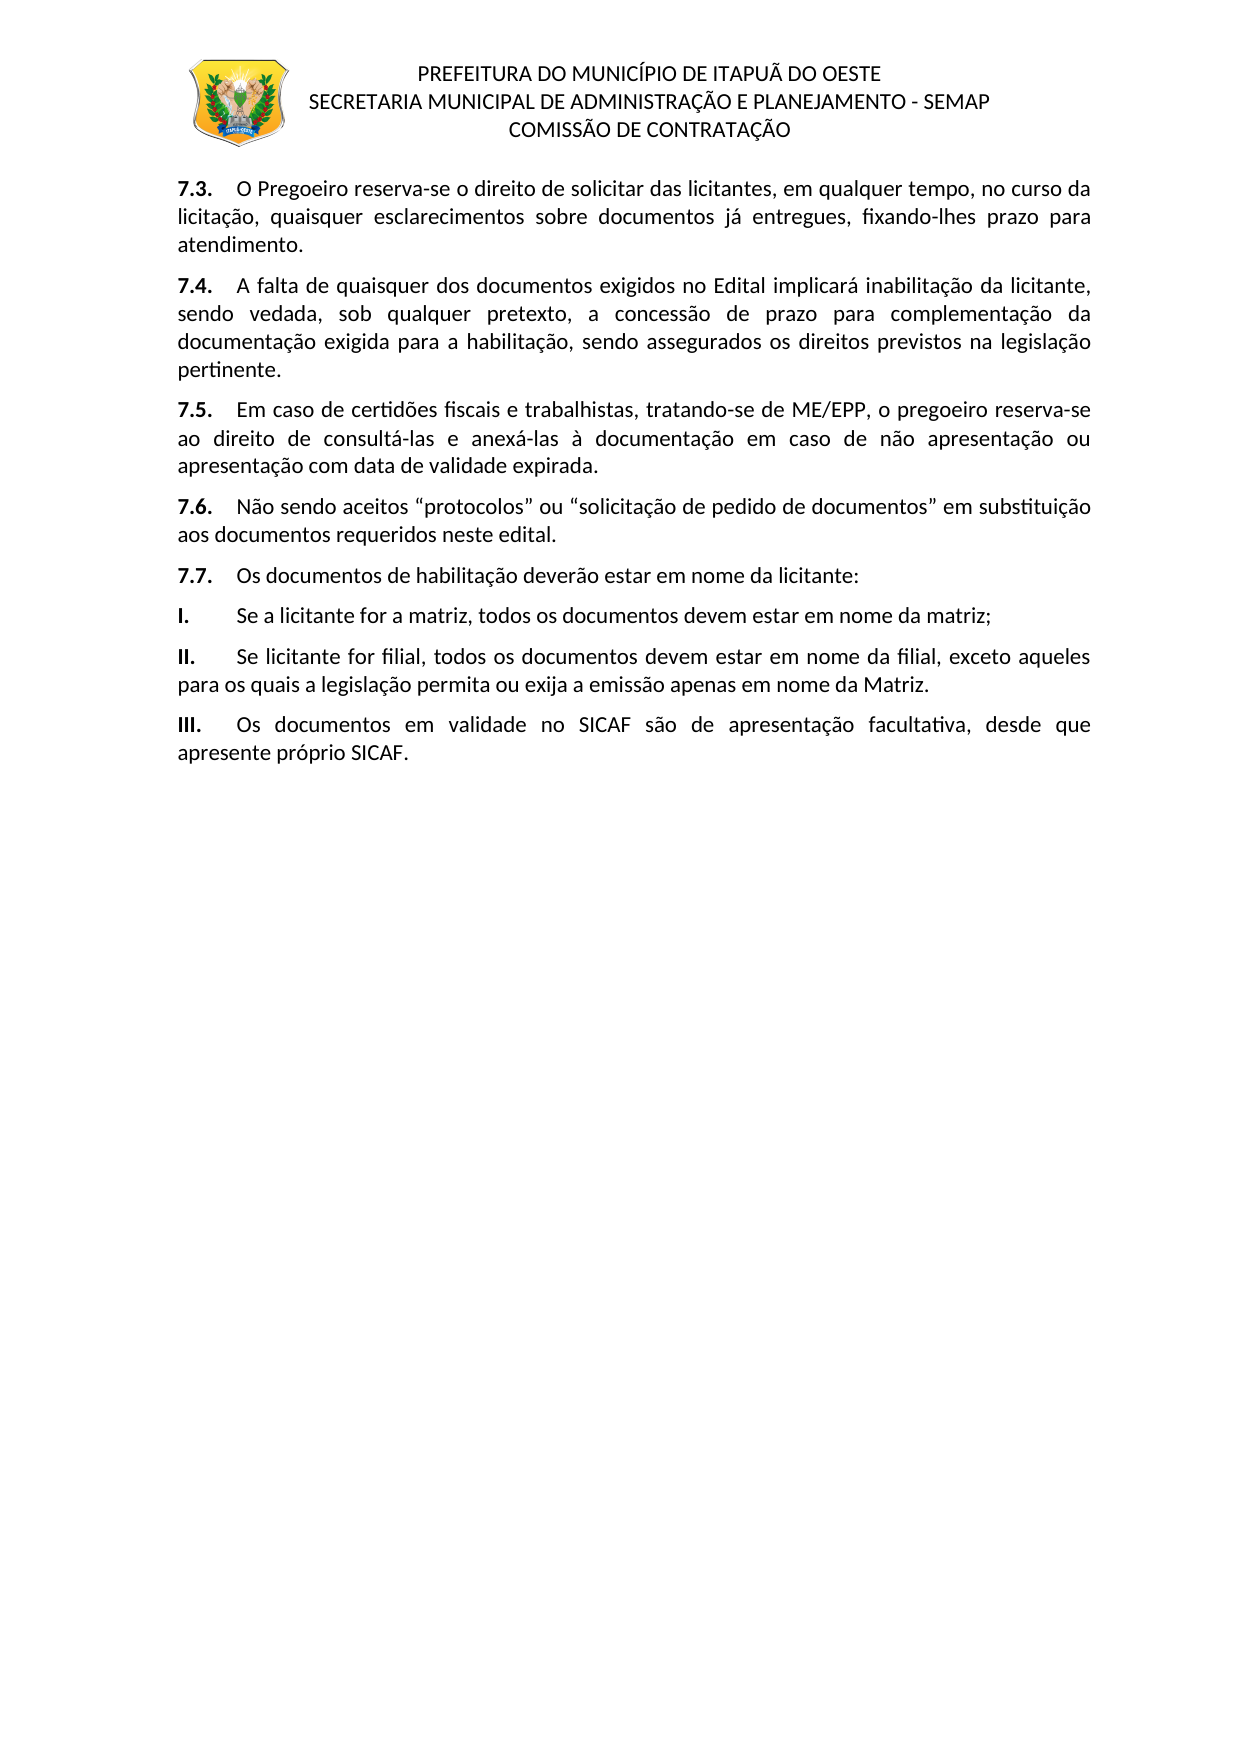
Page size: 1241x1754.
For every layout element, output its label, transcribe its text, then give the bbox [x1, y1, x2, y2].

list Se licitante for filial, todos os documentos devem estar em nome da filial, exceto aqueles para os quais a legislação permita ou exija a emissão apenas em nome da Matriz. [177, 642, 1093, 698]
list Se a licitante for a matriz, todos os documentos devem estar em nome da matriz; [177, 601, 1093, 629]
list Em caso de certidões fiscais e trabalhistas, tratando-se de ME/EPP, o pregoeiro reserva-se ao direito de consultá-las e anexá-las à documentação em caso de não apresentação ou apresentação com data de validade expirada. [177, 396, 1093, 480]
list O Pregoeiro reserva-se o direito de solicitar das licitantes, em qualquer tempo, no curso da licitação, quaisquer esclarecimentos sobre documentos já entregues, fixando-lhes prazo para atendimento. [177, 174, 1093, 258]
list Os documentos de habilitação deverão estar em nome da licitante: [177, 561, 1093, 589]
list Os documentos em validade no SICAF são de apresentação facultativa, desde que apresente próprio SICAF. [177, 710, 1093, 766]
picture [188, 59, 290, 147]
list Não sendo aceitos “protocolos” ou “solicitação de pedido de documentos” em substituição aos documentos requeridos neste edital. [177, 492, 1093, 548]
list A falta de quaisquer dos documentos exigidos no Edital implicará inabilitação da licitante, sendo vedada, sob qualquer pretexto, a concessão de prazo para complementação da documentação exigida para a habilitação, sendo assegurados os direitos previstos na legislação pertinente. [177, 271, 1093, 383]
